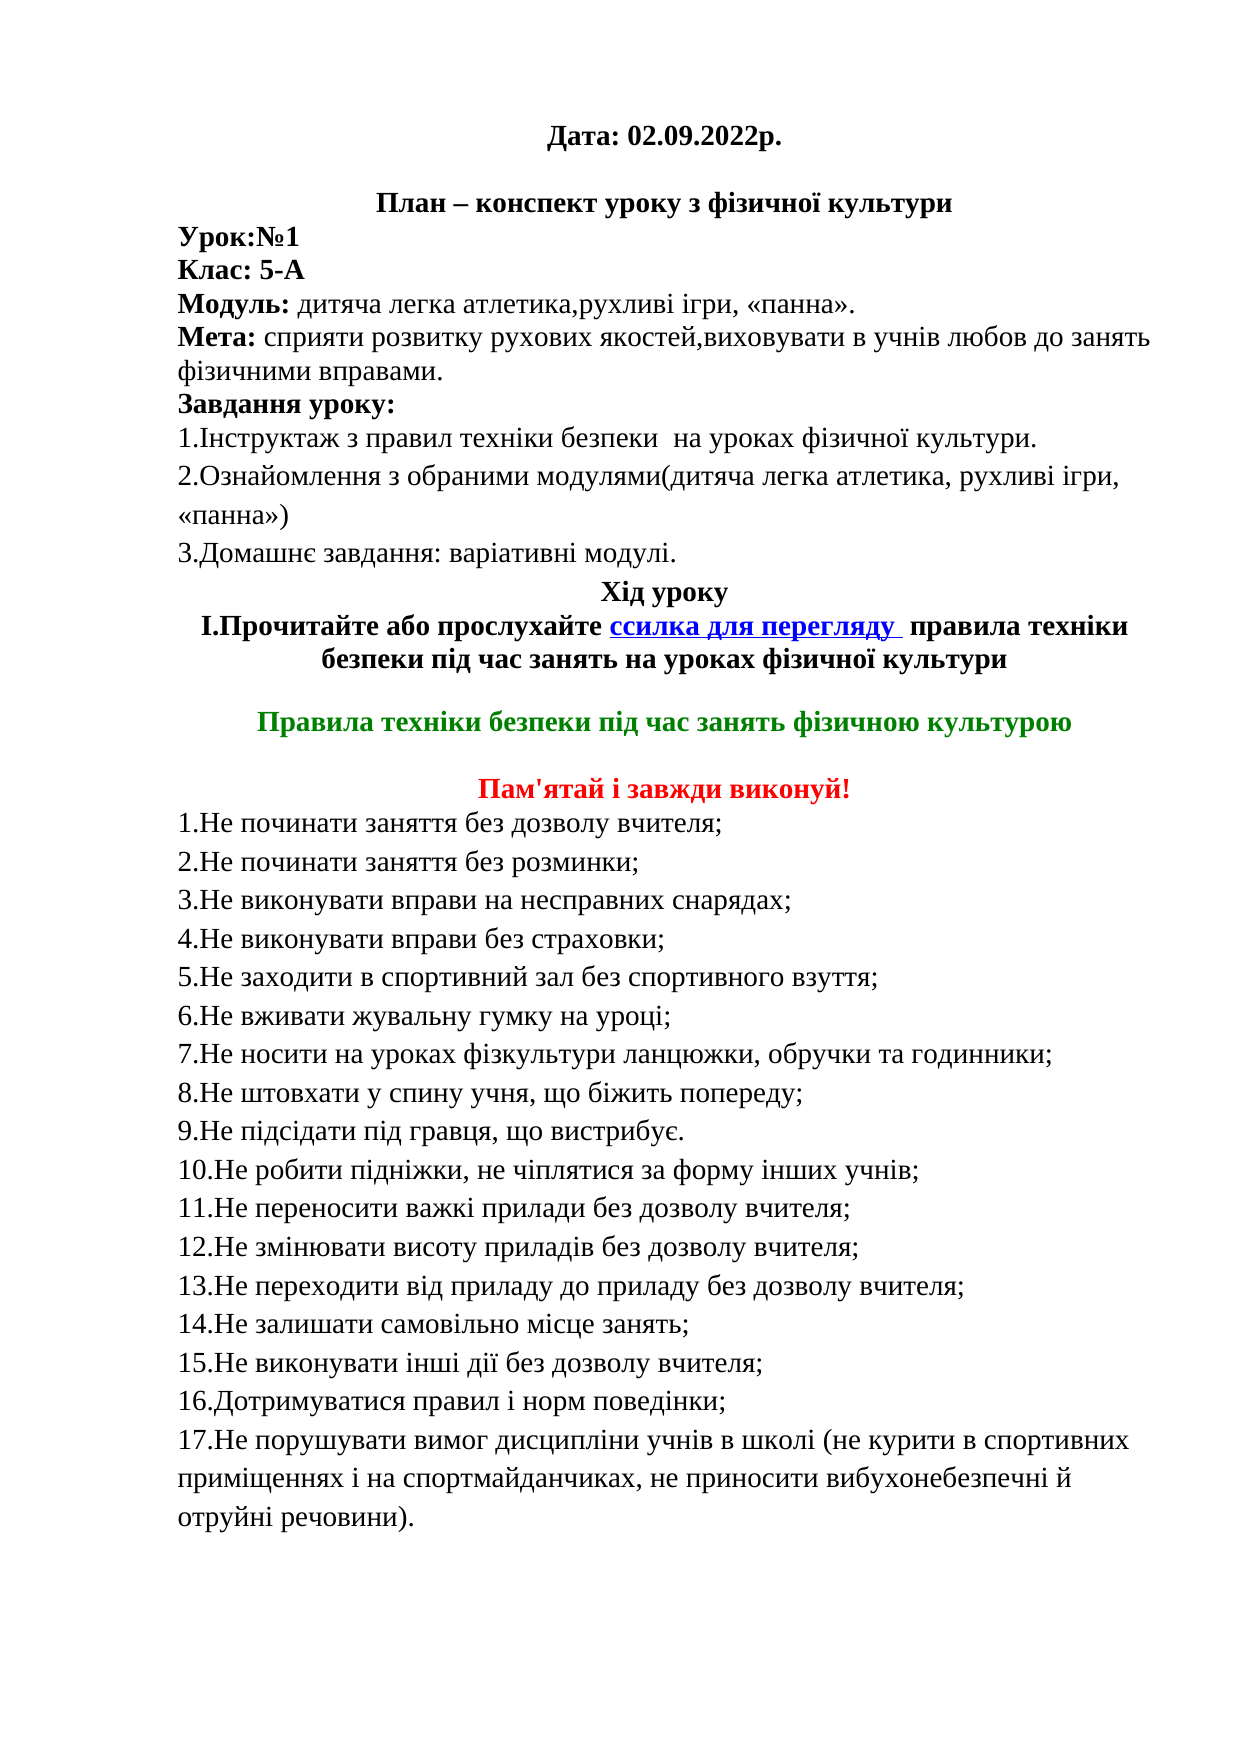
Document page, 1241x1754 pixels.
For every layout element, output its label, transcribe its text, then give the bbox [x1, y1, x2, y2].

text План – конспект уроку з фізичної культури [177, 185, 1152, 219]
text Дата: 02.09.2022р. [177, 118, 1152, 152]
text 4.Не виконувати вправи без страховки; [177, 921, 1152, 954]
text 12.Не змінювати висоту приладів без дозволу вчителя; [177, 1229, 1152, 1263]
text 10.Не робити підніжки, не чіплятися за форму інших учнів; [177, 1152, 1152, 1186]
text 8.Не штовхати у спину учня, що біжить попереду; [177, 1075, 1152, 1108]
text Правила техніки безпеки під час занять фізичною культурою [177, 704, 1152, 737]
text Пам'ятай і завжди виконуй! [177, 772, 1152, 805]
text 3.Не виконувати вправи на несправних снарядах; [177, 882, 1152, 916]
text Модуль: дитяча легка атлетика,рухливі ігри, «панна». [177, 286, 1152, 319]
text 16.Дотримуватися правил і норм поведінки; [177, 1383, 1152, 1417]
text 1.Не починати заняття без дозволу вчителя; [177, 805, 1152, 839]
text 14.Не залишати самовільно місце занять; [177, 1306, 1152, 1340]
text 3.Домашнє завдання: варіативні модулі. [177, 536, 1152, 569]
text 5.Не заходити в спортивний зал без спортивного взуття; [177, 959, 1152, 993]
text 11.Не переносити важкі прилади без дозволу вчителя; [177, 1191, 1152, 1224]
text Урок:№1 [177, 219, 1152, 252]
text 13.Не переходити від приладу до приладу без дозволу вчителя; [177, 1268, 1152, 1301]
text І.Прочитайте або прослухайте ссилка для перегляду правила техніки безпеки під час занять на уроках фізичної культури [177, 608, 1152, 675]
text 17.Не порушувати вимог дисципліни учнів в школі (не курити в спортивних приміщеннях і на спортмайданчиках, не приносити вибухонебезпечні й отруйні речовини). [177, 1422, 1152, 1532]
text Клас: 5-А [177, 252, 1152, 286]
text Завдання уроку: [177, 386, 1152, 420]
text Хід уроку [177, 574, 1152, 608]
text 9.Не підсідати під гравця, що вистрибує. [177, 1113, 1152, 1147]
text 6.Не вживати жувальну гумку на уроці; [177, 998, 1152, 1031]
text 2.Не починати заняття без розминки; [177, 844, 1152, 877]
text 1.Інструктаж з правил техніки безпеки на уроках фізичної культури. [177, 420, 1152, 453]
text 15.Не виконувати інші дії без дозволу вчителя; [177, 1345, 1152, 1378]
text 2.Ознайомлення з обраними модулями(дитяча легка атлетика, рухливі ігри, «панна») [177, 458, 1152, 531]
text 7.Не носити на уроках фізкультури ланцюжки, обручки та годинники; [177, 1036, 1152, 1070]
text Мета: сприяти розвитку рухових якостей,виховувати в учнів любов до занять фізичними вправами. [177, 319, 1152, 386]
